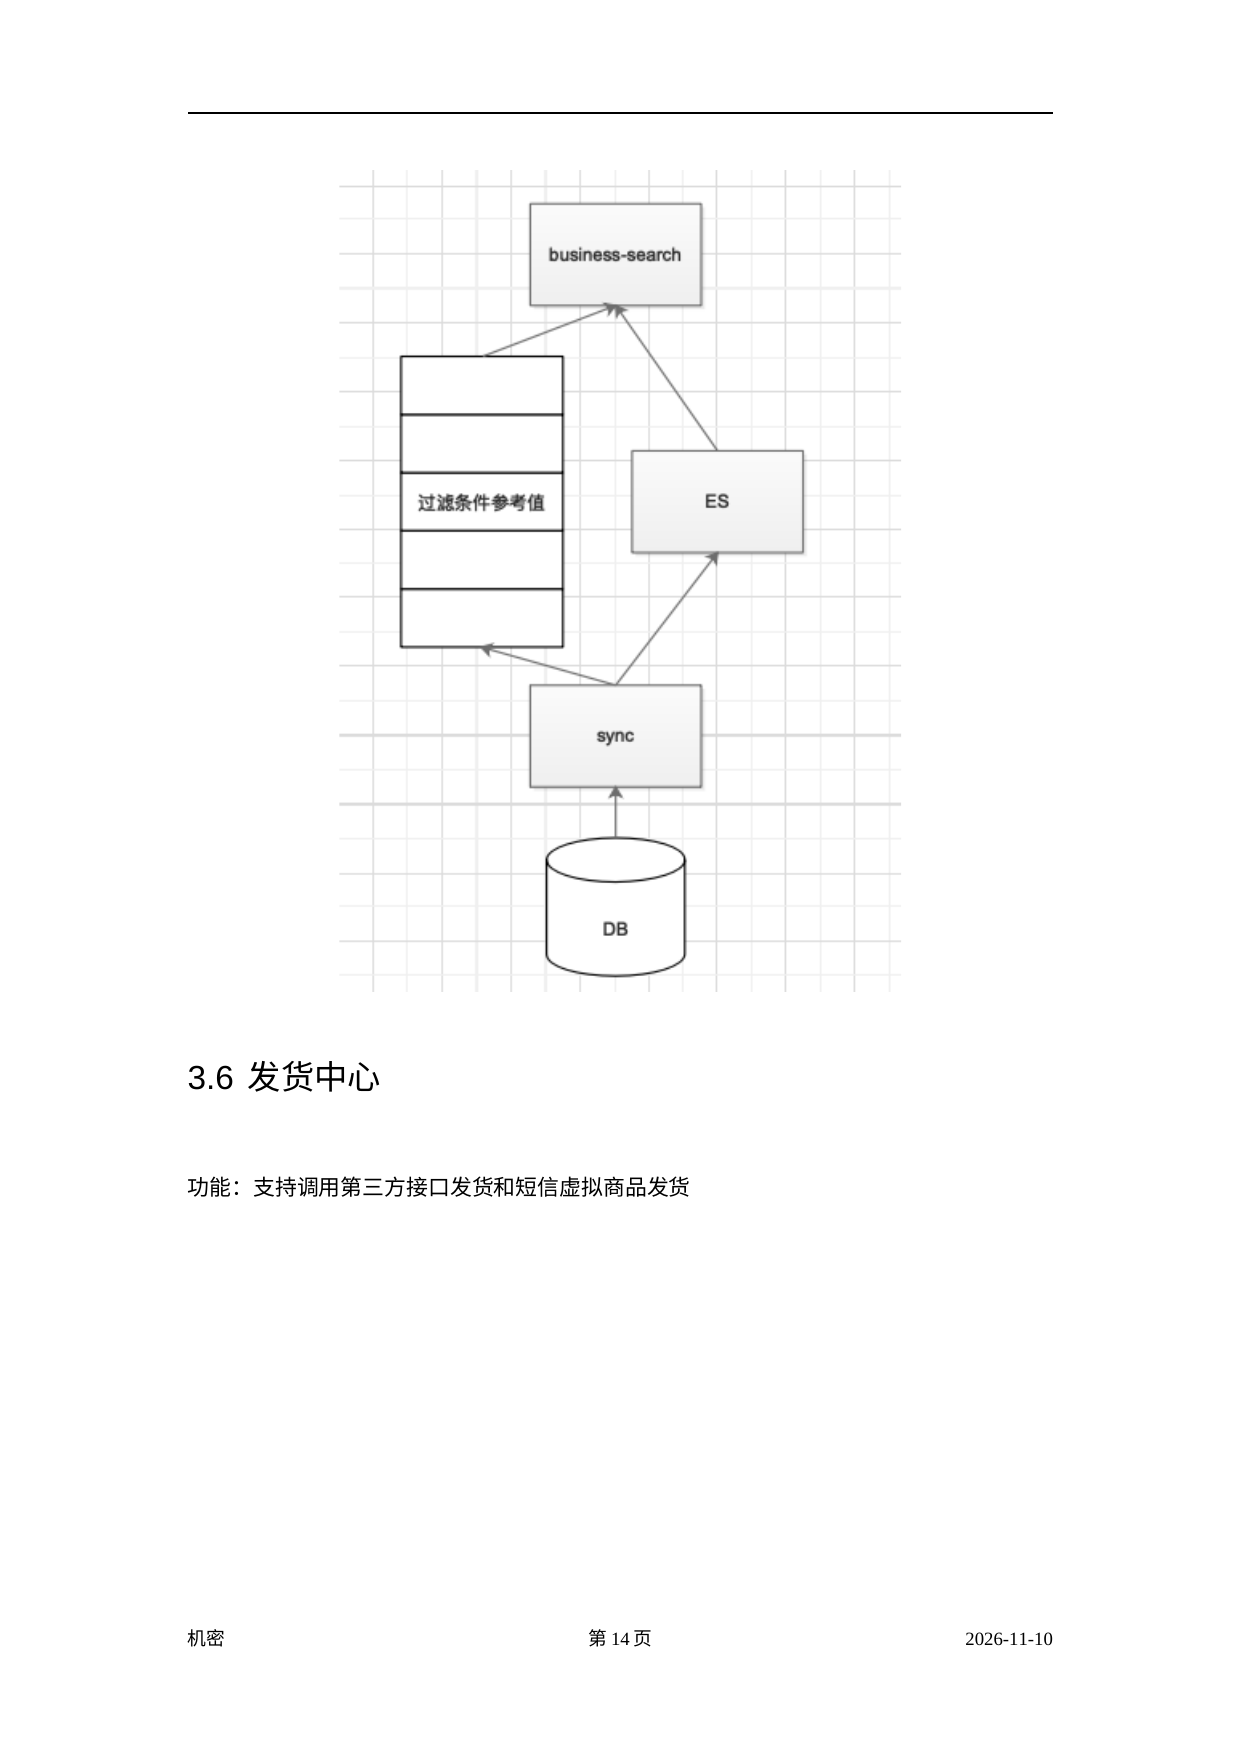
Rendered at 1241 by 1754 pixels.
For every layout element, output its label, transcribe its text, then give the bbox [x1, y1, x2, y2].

picture [339, 170, 902, 992]
text 功能：支持调用第三方接口发货和短信虚拟商品发货 [187, 1169, 1053, 1202]
subtitle 发货中心 [187, 1042, 1053, 1107]
